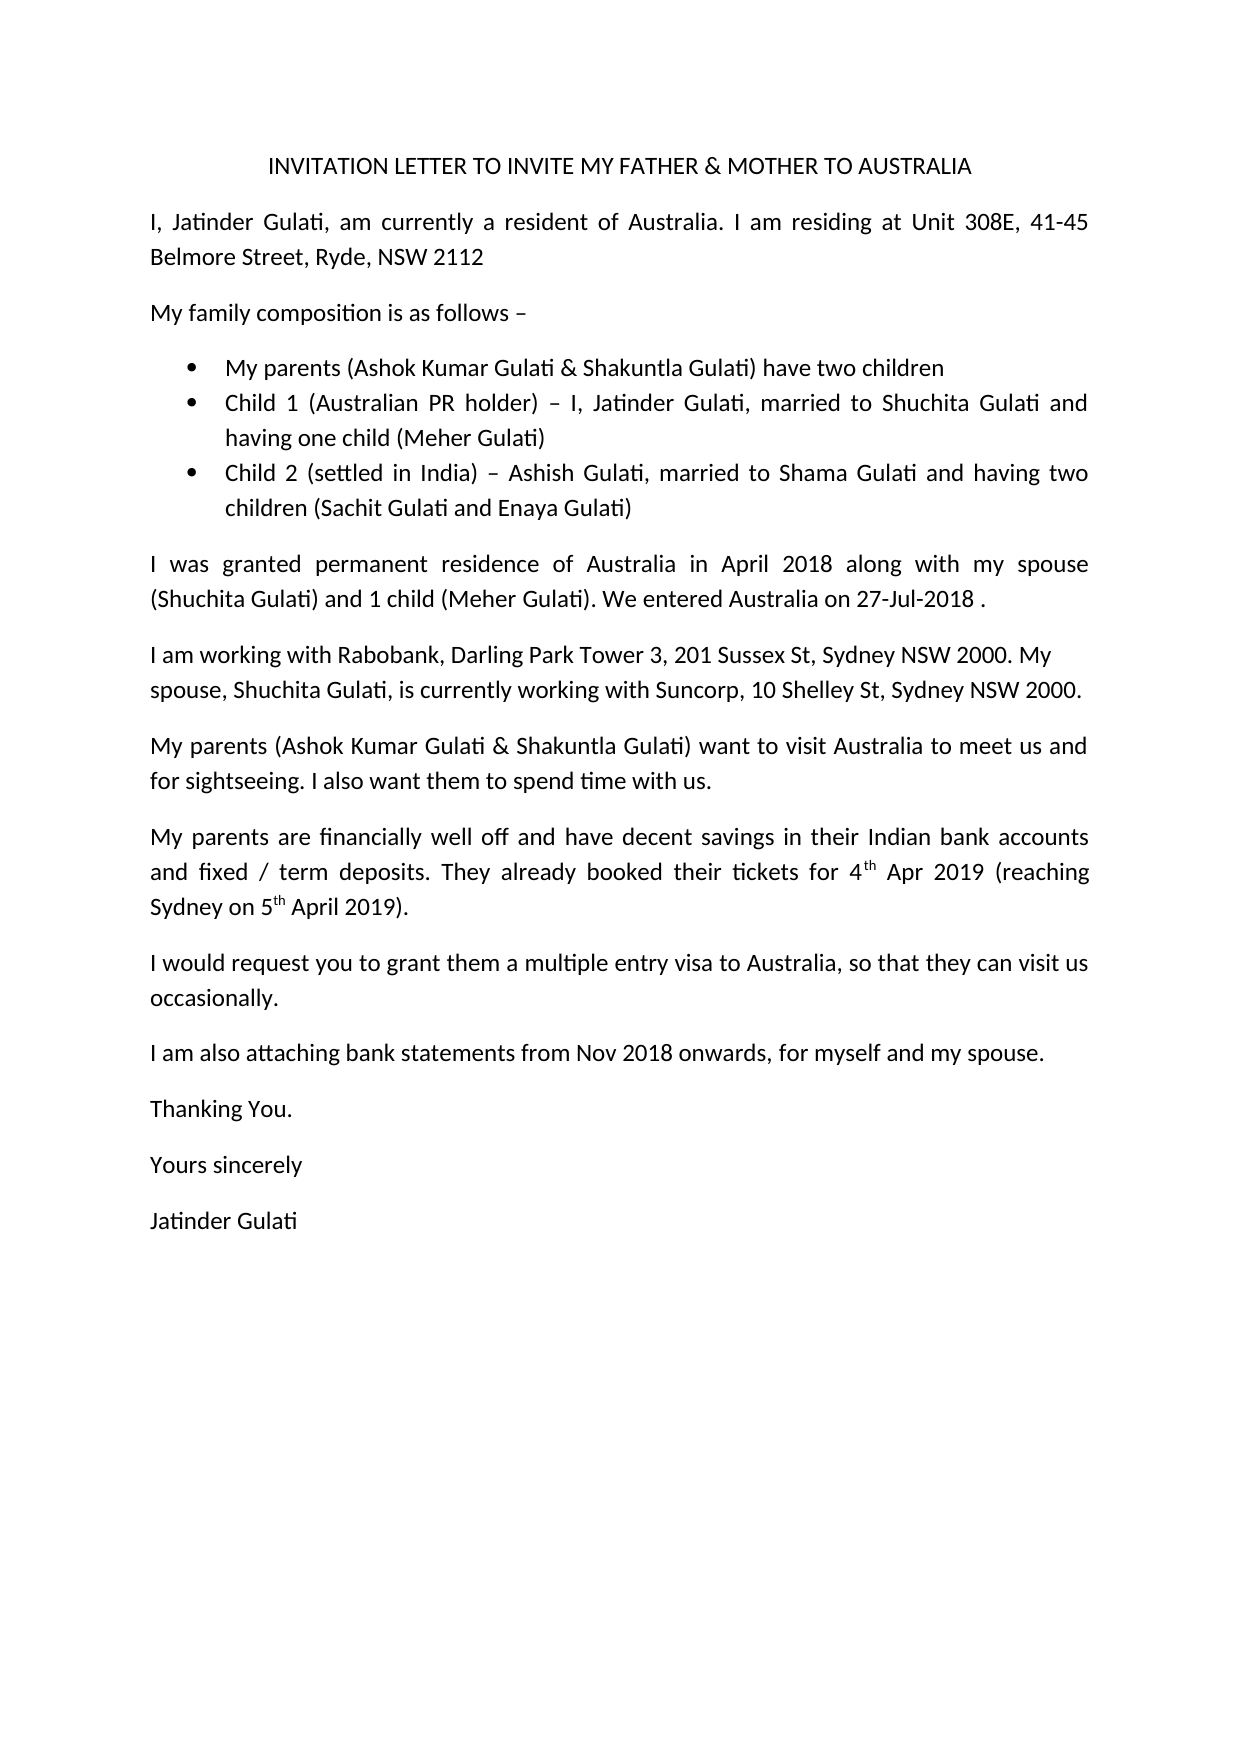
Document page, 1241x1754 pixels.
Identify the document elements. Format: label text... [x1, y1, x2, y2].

text I would request you to grant them a multiple entry visa to Australia, so that they can visit us occasionally. [150, 947, 1090, 1012]
text I am also attaching bank statements from Nov 2018 onwards, for myself and my spouse. [150, 1037, 1090, 1068]
text I, Jatinder Gulati, am currently a resident of Australia. I am residing at Unit 308E, 41-45 Belmore Street, Ryde, NSW 2112 [150, 206, 1090, 271]
list Child 2 (settled in India) – Ashish Gulati, married to Shama Gulati and having two children (Sachit Gulati and Enaya Gulati) [187, 457, 1090, 523]
list Child 1 (Australian PR holder) – I, Jatinder Gulati, married to Shuchita Gulati and having one child (Meher Gulati) [187, 387, 1090, 453]
text Yours sincerely [150, 1149, 1090, 1180]
text My family composition is as follows – [150, 297, 1090, 327]
text INVITATION LETTER TO INVITE MY FATHER & MOTHER TO AUSTRALIA [150, 150, 1090, 181]
text I was granted permanent residence of Australia in April 2018 along with my spouse (Shuchita Gulati) and 1 child (Meher Gulati). We entered Australia on 27-Jul-2018 . [150, 548, 1090, 614]
list My parents (Ashok Kumar Gulati & Shakuntla Gulati) have two children [187, 352, 1090, 383]
text Thanking You. [150, 1093, 1090, 1124]
text Jatinder Gulati [150, 1205, 1090, 1236]
text My parents are financially well off and have decent savings in their Indian bank accounts and fixed / term deposits. They already booked their tickets for 4th Apr 2019 (reaching Sydney on 5th April 2019). [150, 821, 1090, 921]
text I am working with Rabobank, Darling Park Tower 3, 201 Sussex St, Sydney NSW 2000. My spouse, Shuchita Gulati, is currently working with Suncorp, 10 Shelley St, Sydney NSW 2000. [150, 639, 1090, 705]
text My parents (Ashok Kumar Gulati & Shakuntla Gulati) want to visit Australia to meet us and for sightseeing. I also want them to spend time with us. [150, 730, 1090, 796]
